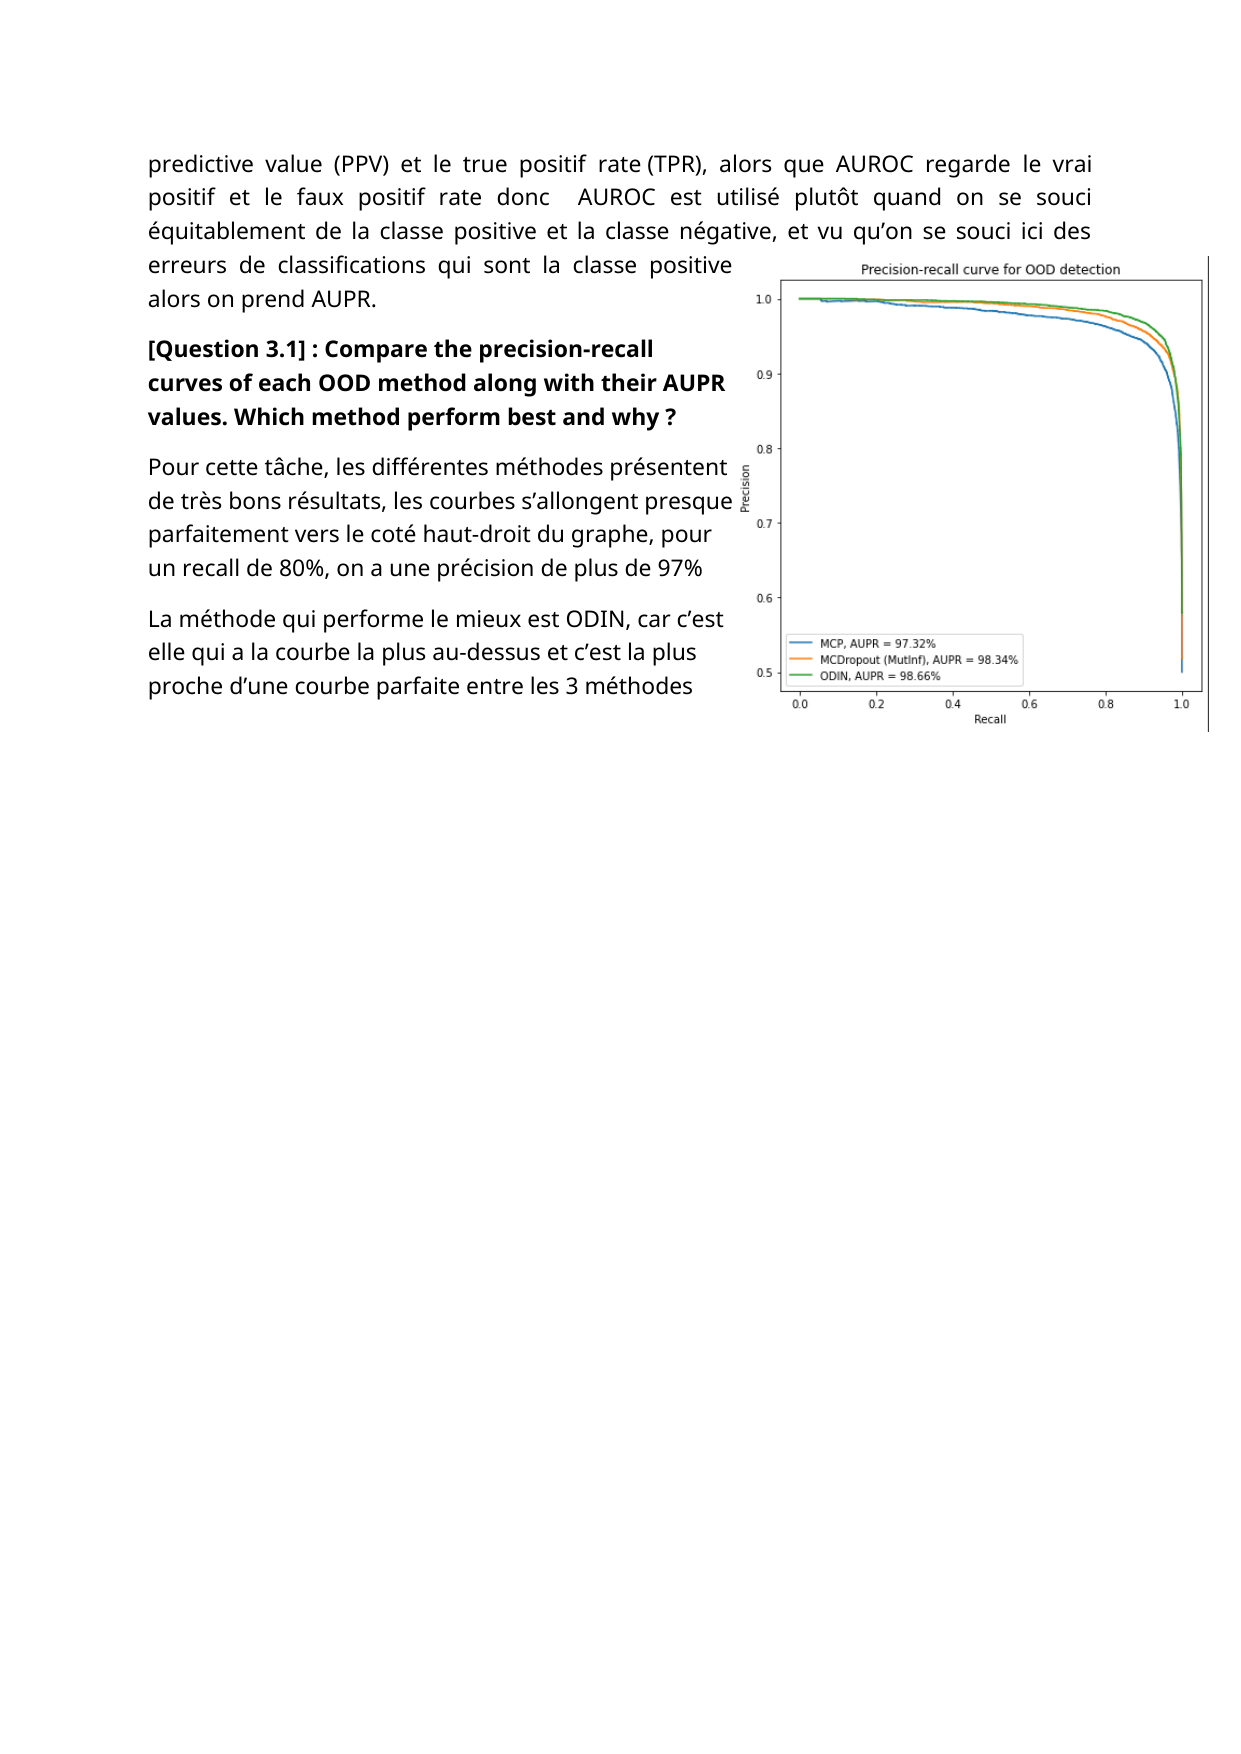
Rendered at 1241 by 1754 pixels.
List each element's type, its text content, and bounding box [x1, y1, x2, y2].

picture [733, 256, 1209, 732]
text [148, 148, 1093, 314]
text Pour cette tâche, les différentes méthodes présentent de très bons résultats, les courbes s’allongent presque parfaitement vers le coté haut-droit du graphe, pour un recall de 80%, on a une précision de plus de 97% [148, 451, 733, 583]
text [Question 3.1] : Compare the precision-recall curves of each OOD method along with their AUPR values. Which method perform best and why ? [148, 333, 733, 432]
text La méthode qui performe le mieux est ODIN, car c’est elle qui a la courbe la plus au-dessus et c’est la plus proche d’une courbe parfaite entre les 3 méthodes [148, 603, 733, 701]
